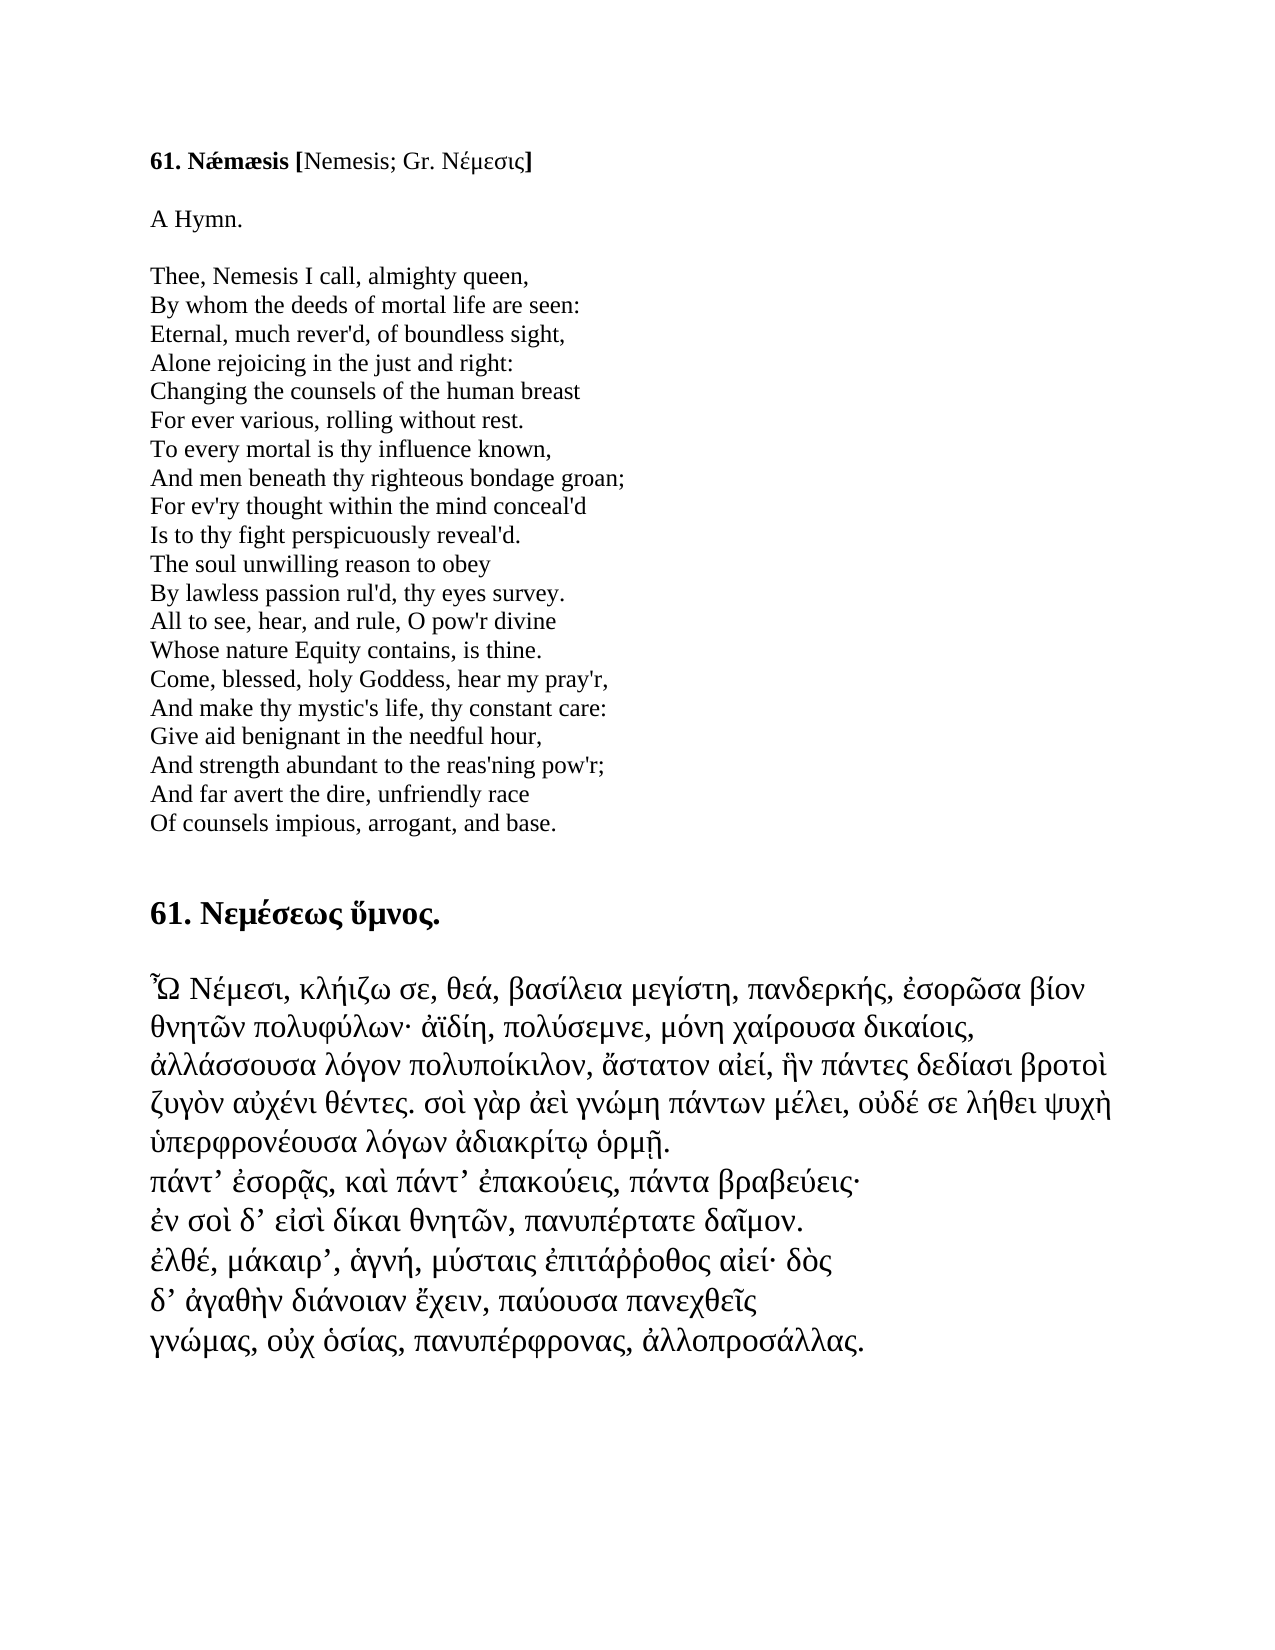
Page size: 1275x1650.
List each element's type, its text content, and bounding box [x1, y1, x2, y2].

text The soul unwilling reason to obey [150, 549, 1125, 578]
text A Hymn. [150, 204, 1125, 233]
text πάντ’ ἐσορᾷς, καὶ πάντ’ ἐπακούεις, πάντα βραβεύεις· ἐν σοὶ δ’ εἰσὶ δίκαι θνητῶν, πανυπέρτατε δαῖμον. ἐλθέ, μάκαιρ’, ἁγνή, μύσταις ἐπιτάῤῥοθος αἰεί· δὸς δ’ ἀγαθὴν διάνοιαν ἔχειν, παύουσα πανεχθεῖς γνώμας, οὐχ ὁσίας, πανυπέρφρονας, ἀλλοπροσάλλας. [150, 1161, 867, 1358]
text Come, blessed, holy Goddess, hear my pray'r, [150, 664, 1125, 693]
text And far avert the dire, unfriendly race [150, 779, 1125, 808]
text And men beneath thy righteous bondage groan; [150, 463, 1125, 491]
text Of counsels impious, arrogant, and base. [150, 808, 1125, 836]
text Eternal, much rever'd, of boundless sight, [150, 319, 1125, 348]
text By whom the deeds of mortal life are seen: [150, 290, 1125, 319]
text Changing the counsels of the human breast [150, 376, 1125, 405]
text All to see, hear, and rule, O pow'r divine [150, 606, 1125, 635]
text For ev'ry thought within the mind conceal'd [150, 491, 1125, 520]
text For ever various, rolling without rest. [150, 405, 1125, 434]
text Thee, Nemesis I call, almighty queen, [150, 261, 1125, 290]
text And make thy mystic's life, thy constant care: [150, 693, 1125, 721]
text Give aid benignant in the needful hour, [150, 721, 1125, 750]
text To every mortal is thy influence known, [150, 434, 1125, 463]
list Νεμέσεως ὕμνος. [150, 893, 1125, 931]
text And strength abundant to the reas'ning pow'r; [150, 750, 1125, 779]
text Alone rejoicing in the just and right: [150, 348, 1125, 376]
text By lawless passion rul'd, thy eyes survey. [150, 578, 1125, 606]
list Nǽmæsis [Nemesis; Gr. Νέμεσις] [150, 146, 1125, 175]
text Is to thy fight perspicuously reveal'd. [150, 520, 1125, 549]
list Νέμεσι, κλήιζω σε, θεά, βασίλεια μεγίστη, πανδερκής, ἐσορῶσα βίον θνητῶν πολυφύλων· ἀϊδίη, πολύσεμνε, μόνη χαίρουσα δικαίοις, ἀλλάσσουσα λόγον πολυποίκιλον, ἄστατον αἰεί, ἣν πάντες δεδίασι βροτοὶ ζυγὸν αὐχένι θέντες. σοὶ γὰρ ἀεὶ γνώμη πάντων μέλει, οὐδέ σε λήθει ψυχὴ ὑπερφρονέουσα λόγων ἀδιακρίτῳ ὁρμῇ. [150, 969, 1125, 1159]
text Whose nature Equity contains, is thine. [150, 635, 1125, 664]
